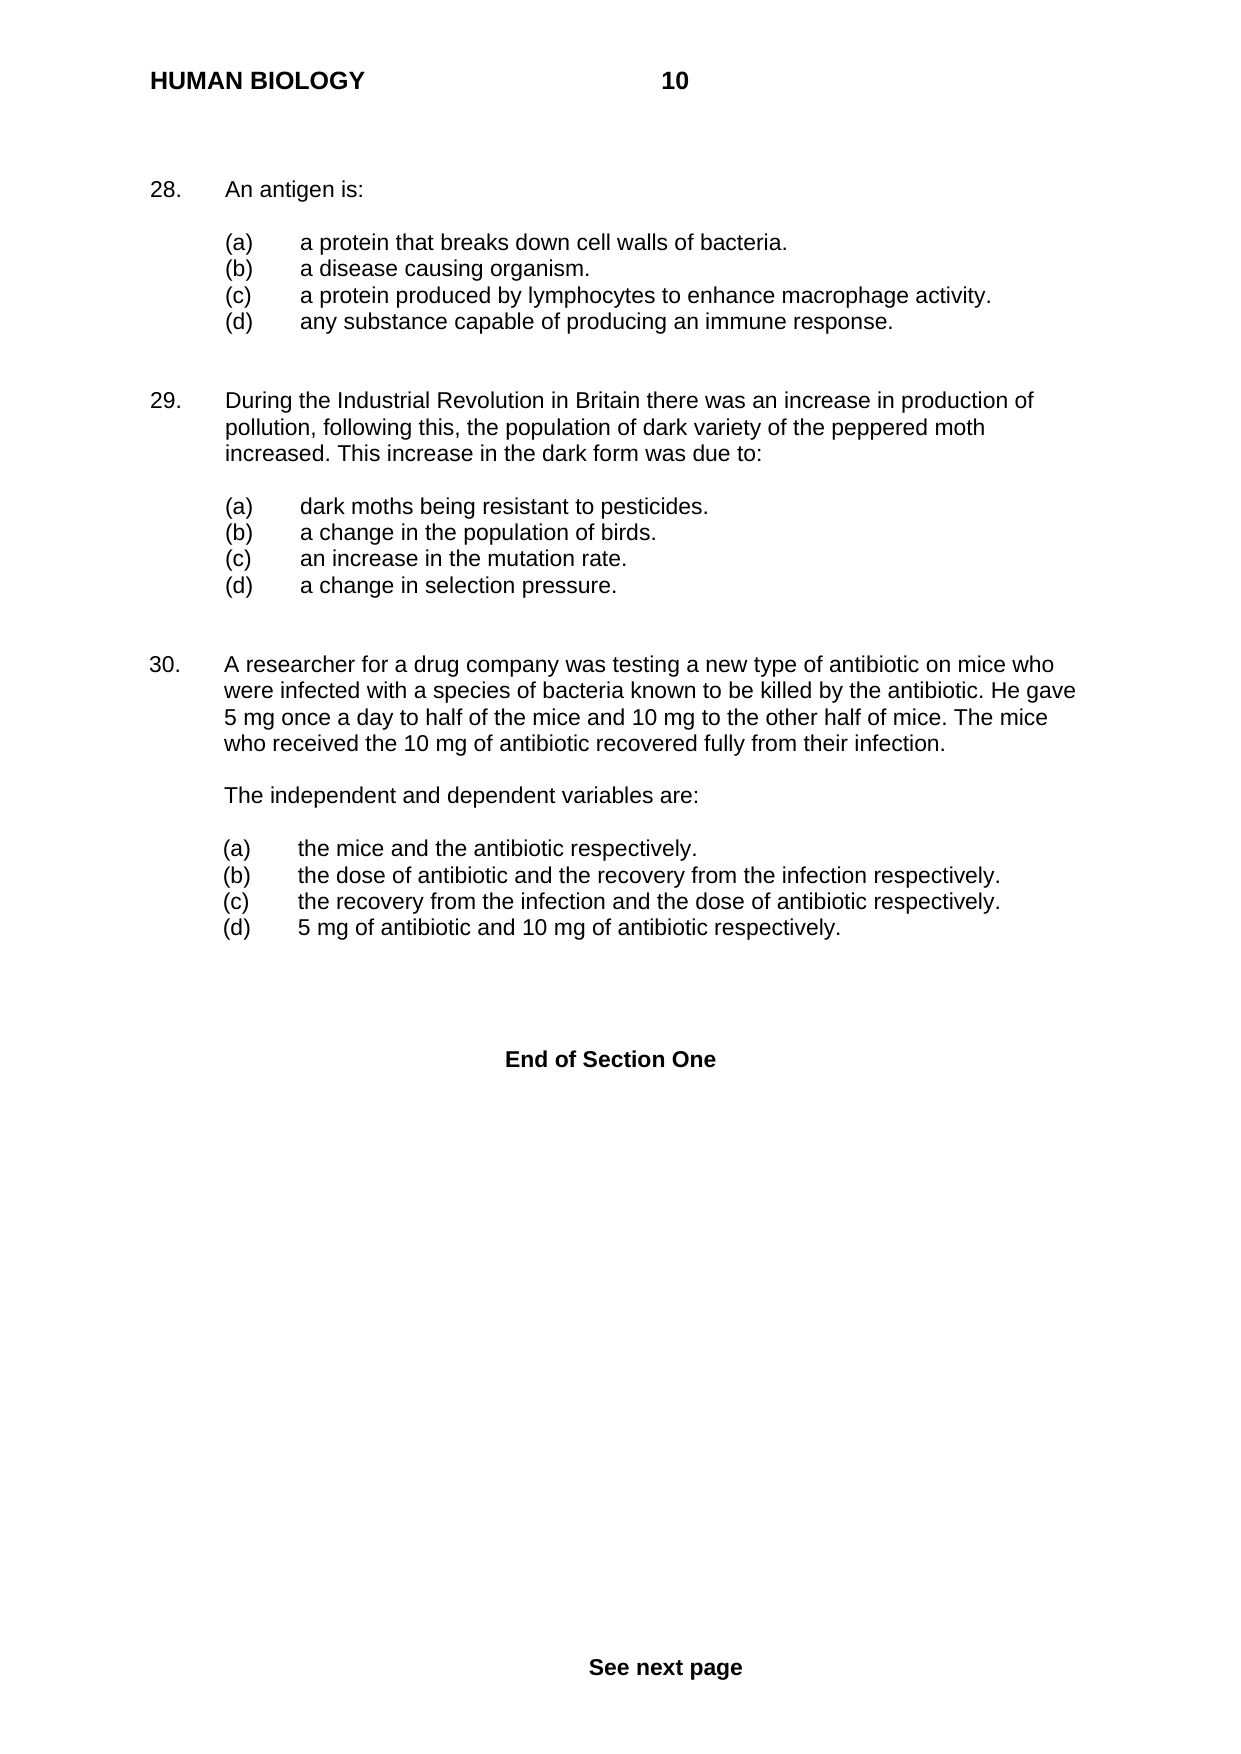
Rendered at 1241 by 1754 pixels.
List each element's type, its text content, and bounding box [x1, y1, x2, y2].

list During the Industrial Revolution in Britain there was an increase in production of pollution, following this, the population of dark variety of the peppered moth increased. This increase in the dark form was due to: [150, 387, 1090, 466]
list A researcher for a drug company was testing a new type of antibiotic on mice who were infected with a species of bacteria known to be killed by the antibiotic. He gave 5 mg once a day to half of the mice and 10 mg to the other half of mice. The mice who received the 10 mg of antibiotic recovered fully from their infection. [149, 651, 1090, 756]
list any substance capable of producing an immune response. [225, 308, 1090, 334]
list a protein that breaks down cell walls of bacteria. [225, 229, 1090, 255]
list An antigen is: [150, 176, 1090, 203]
list the recovery from the infection and the dose of antibiotic respectively. [223, 888, 1090, 914]
list a protein produced by lymphocytes to enhance macrophage activity. [225, 282, 1090, 308]
text End of Section One [150, 1046, 1071, 1072]
list a change in the population of birds. [225, 519, 1090, 545]
list 5 mg of antibiotic and 10 mg of antibiotic respectively. [223, 914, 1090, 941]
list a disease causing organism. [225, 255, 1090, 282]
list the dose of antibiotic and the recovery from the infection respectively. [223, 862, 1090, 888]
list dark moths being resistant to pesticides. [225, 493, 1090, 519]
list a change in selection pressure. [225, 572, 1090, 598]
list the mice and the antibiotic respectively. [223, 835, 1090, 862]
list an increase in the mutation rate. [225, 545, 1090, 572]
text The independent and dependent variables are: [165, 782, 1090, 809]
